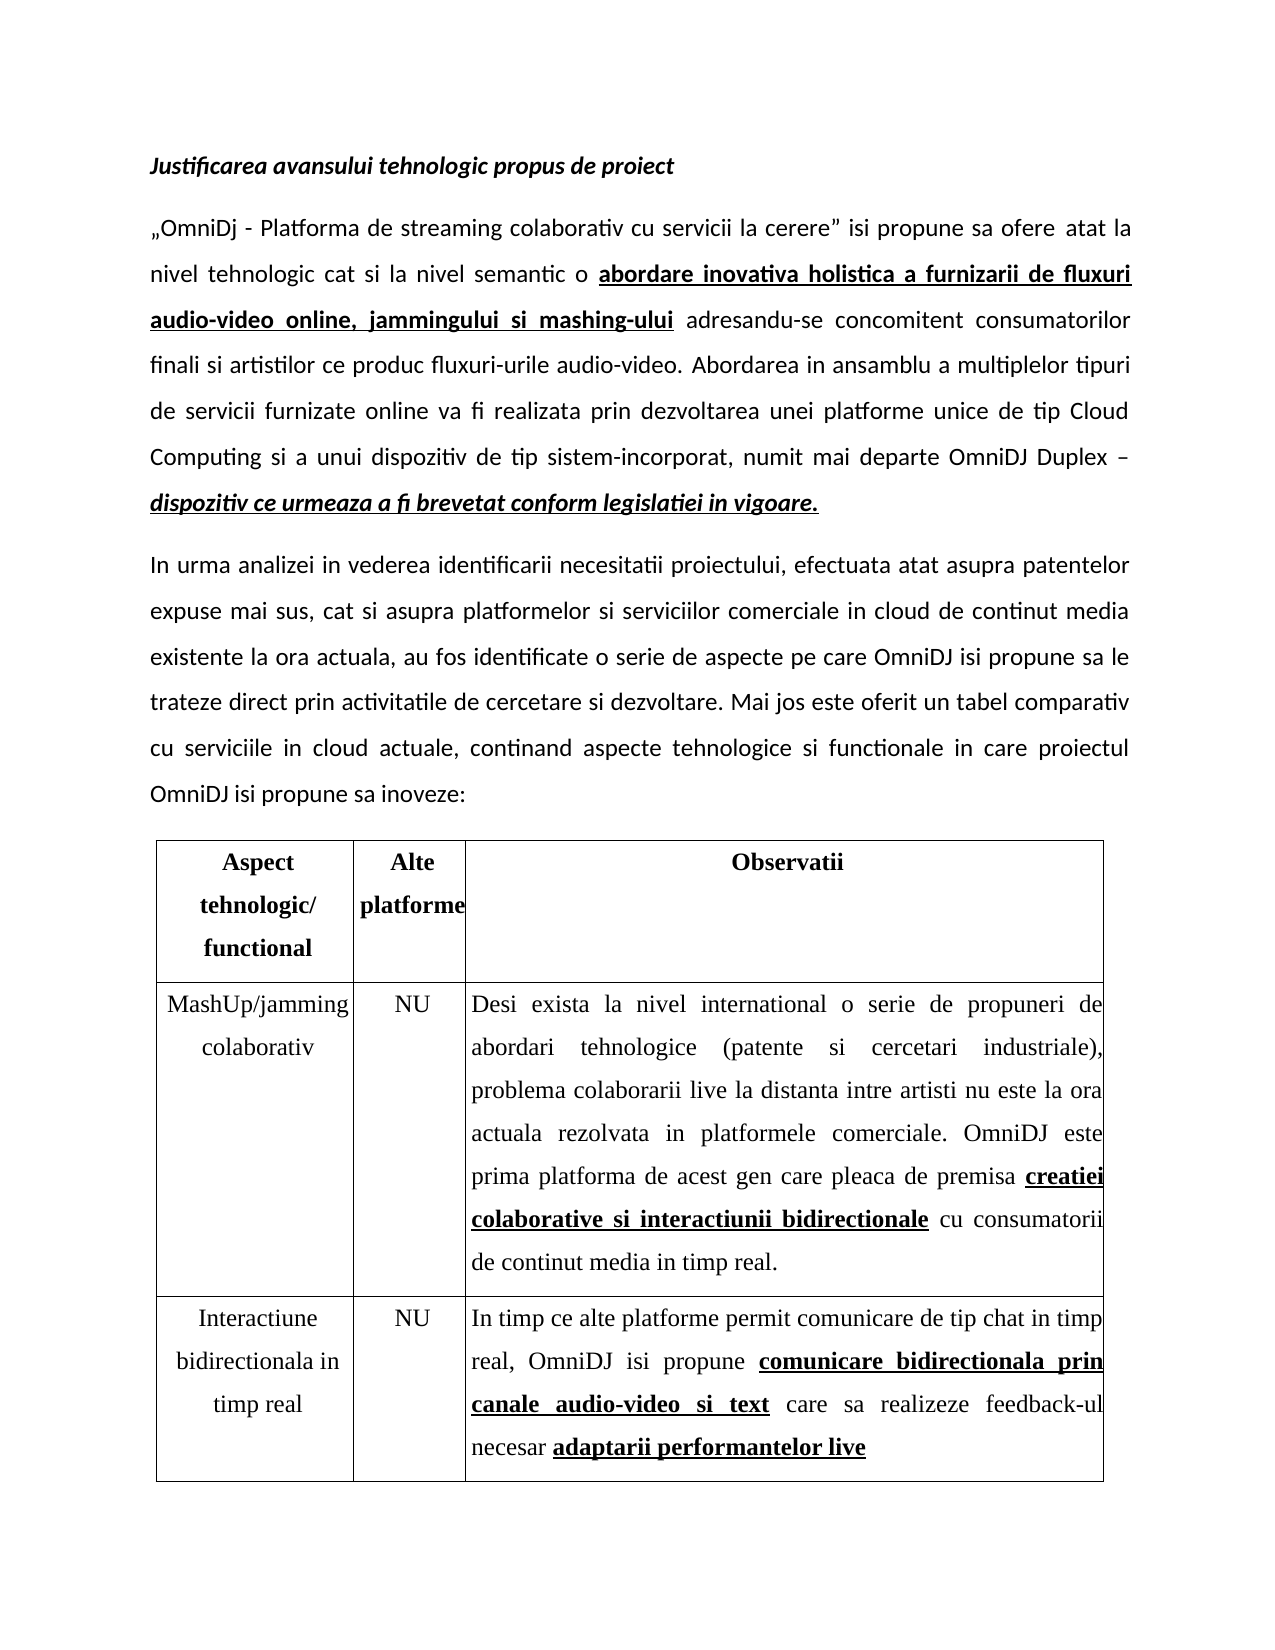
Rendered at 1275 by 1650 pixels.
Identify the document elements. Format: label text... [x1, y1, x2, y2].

table_header Alte platforme [354, 841, 465, 982]
text „OmniDj - Platforma de streaming colaborativ cu servicii la cerere” isi propune sa ofere atat la nivel tehnologic cat si la nivel semantic o abordare inovativa holistica a furnizarii de fluxuri audio-video online, jammingului si mashing-ului adresandu-se concomitent consumatorilor finali si artistilor ce produc fluxuri-urile audio-video. Abordarea in ansamblu a multiplelor tipuri de servicii furnizate online va fi realizata prin dezvoltarea unei platforme unice de tip Cloud Computing si a unui dispozitiv de tip sistem-incorporat, numit mai departe OmniDJ Duplex – dispozitiv ce urmeaza a fi brevetat conform legislatiei in vigoare. [150, 212, 1131, 517]
text In urma analizei in vederea identificarii necesitatii proiectului, efectuata atat asupra patentelor expuse mai sus, cat si asupra platformelor si serviciilor comerciale in cloud de continut media existente la ora actuala, au fos identificate o serie de aspecte pe care OmniDJ isi propune sa le trateze direct prin activitatile de cercetare si dezvoltare. Mai jos este oferit un tabel comparativ cu serviciile in cloud actuale, continand aspecte tehnologice si functionale in care proiectul OmniDJ isi propune sa inoveze: [150, 549, 1131, 808]
table_cell In timp ce alte platforme permit comunicare de tip chat in timp real, OmniDJ isi propune comunicare bidirectionala prin canale audio-video si text care sa realizeze feedback-ul necesar adaptarii performantelor live [466, 1297, 1103, 1481]
table_cell Desi exista la nivel international o serie de propuneri de abordari tehnologice (patente si cercetari industriale), problema colaborarii live la distanta intre artisti nu este la ora actuala rezolvata in platformele comerciale. OmniDJ este prima platforma de acest gen care pleaca de premisa creatiei colaborative si interactiunii bidirectionale cu consumatorii de continut media in timp real. [466, 983, 1103, 1296]
table_header Aspect tehnologic/ functional [157, 841, 353, 982]
table_cell MashUp/jamming colaborativ [157, 983, 353, 1296]
table_header Observatii [466, 841, 1103, 982]
table_cell Interactiune bidirectionala in timp real [157, 1297, 353, 1481]
table_cell NU [354, 983, 465, 1296]
text Justificarea avansului tehnologic propus de proiect [150, 150, 1131, 181]
table_cell NU [354, 1297, 465, 1481]
